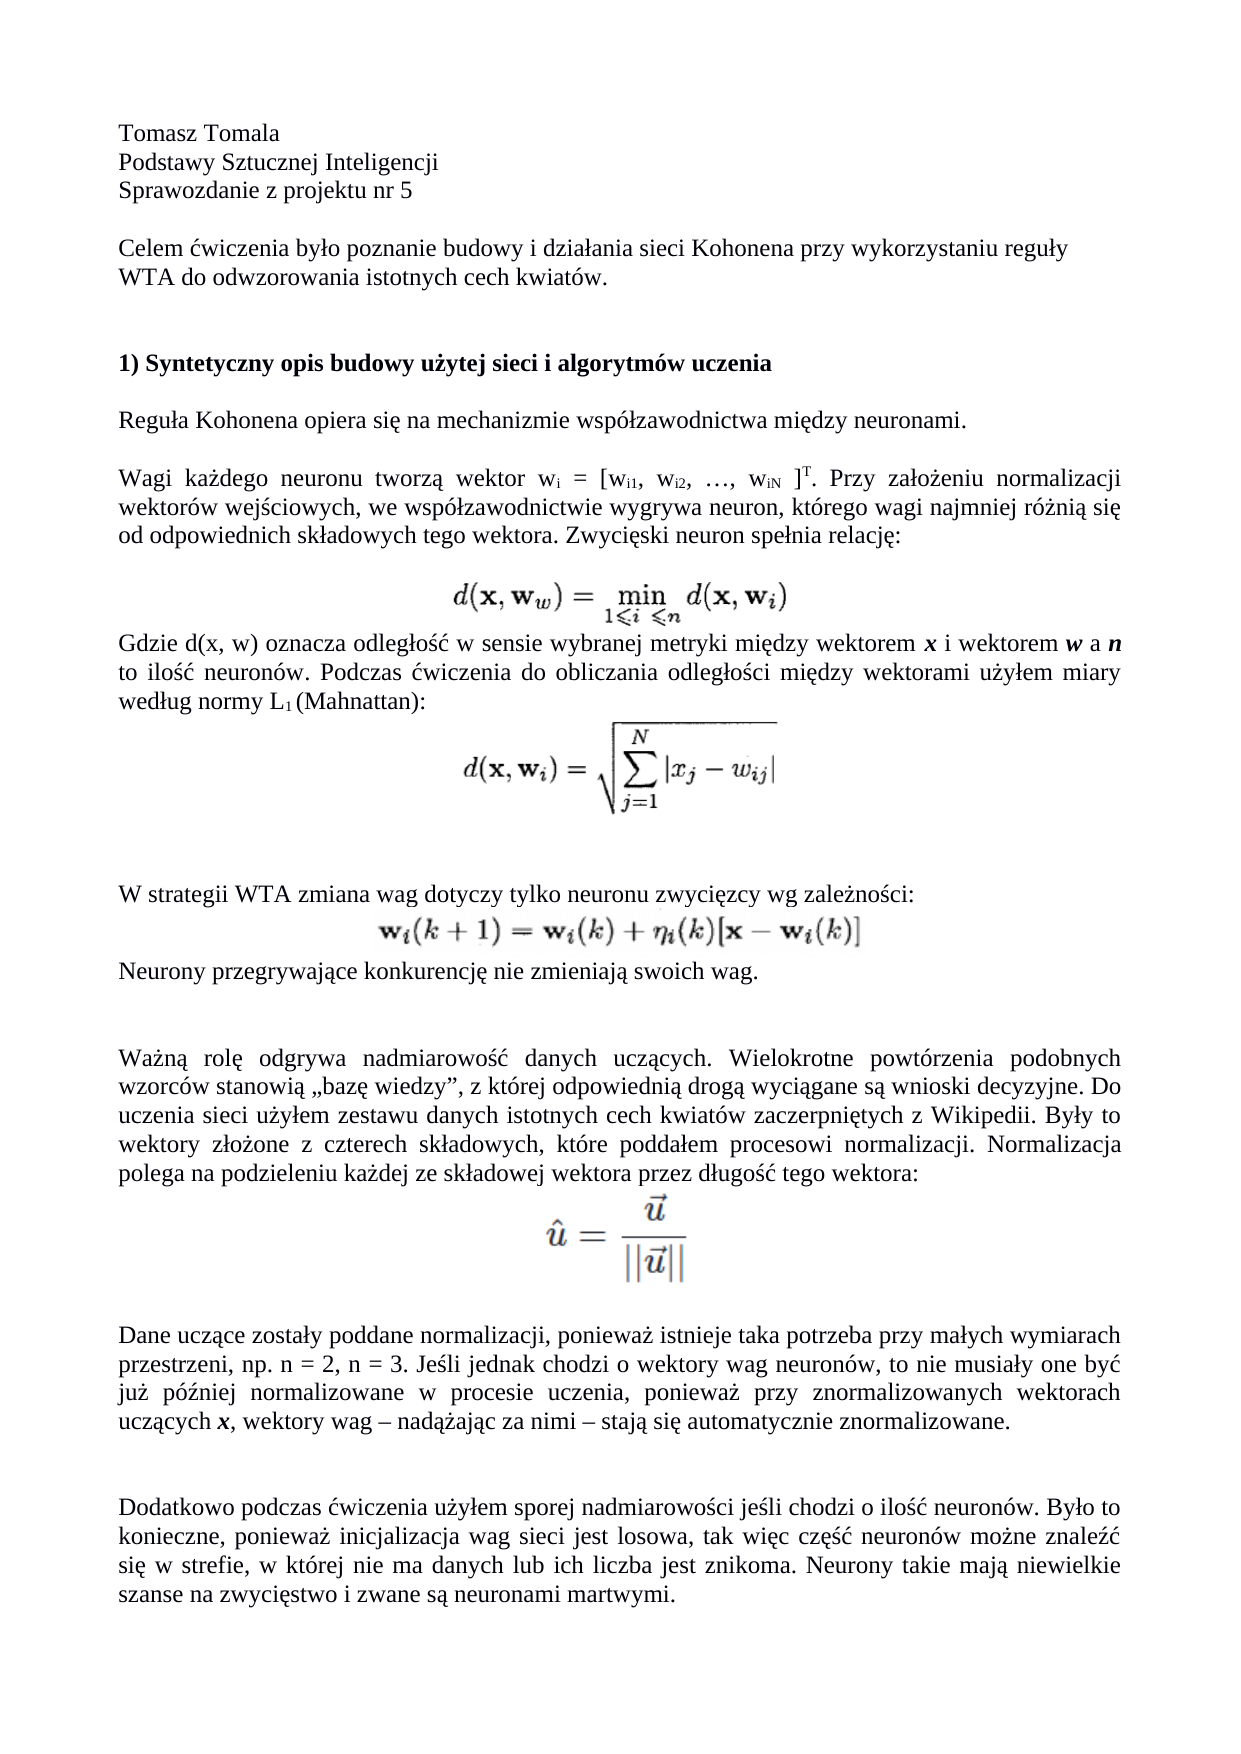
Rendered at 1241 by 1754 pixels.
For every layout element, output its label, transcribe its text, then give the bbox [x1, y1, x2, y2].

text 1) Syntetyczny opis budowy użytej sieci i algorytmów uczenia [118, 348, 1122, 377]
text Wagi każdego neuronu tworzą wektor wi = [wi1, wi2, …, wiN ]T. Przy założeniu normalizacji wektorów wejściowych, we współzawodnictwie wygrywa neuron, którego wagi najmniej różnią się od odpowiednich składowych tego wektora. Zwycięski neuron spełnia relację: [118, 463, 1122, 549]
picture [372, 907, 868, 957]
picture [458, 714, 782, 822]
text Gdzie d(x, w) oznacza odległość w sensie wybranej metryki między wektorem x i wektorem w a n to ilość neuronów. Podczas ćwiczenia do obliczania odległości między wektorami użyłem miary według normy L1 (Mahnattan): [118, 578, 1122, 714]
picture [450, 578, 790, 629]
text Dane uczące zostały poddane normalizacji, ponieważ istnieje taka potrzeba przy małych wymiarach przestrzeni, np. n = 2, n = 3. Jeśli jednak chodzi o wektory wag neuronów, to nie musiały one być już później normalizowane w procesie uczenia, ponieważ przy znormalizowanych wektorach uczących x, wektory wag – nadążając za nimi – stają się automatycznie znormalizowane. [118, 1186, 1122, 1435]
text W strategii WTA zmiana wag dotyczy tylko neuronu zwycięzcy wg zależności: [118, 879, 1122, 908]
text Reguła Kohonena opiera się na mechanizmie współzawodnictwa między neuronami. [118, 406, 1122, 434]
text Ważną rolę odgrywa nadmiarowość danych uczących. Wielokrotne powtórzenia podobnych wzorców stanowią „bazę wiedzy”, z której odpowiednią drogą wyciągane są wnioski decyzyjne. Do uczenia sieci użyłem zestawu danych istotnych cech kwiatów zaczerpniętych z Wikipedii. Były to wektory złożone z czterech składowych, które poddałem procesowi normalizacji. Normalizacja polega na podzieleniu każdej ze składowej wektora przez długość tego wektora: [118, 1043, 1122, 1186]
text Dodatkowo podczas ćwiczenia użyłem sporej nadmiarowości jeśli chodzi o ilość neuronów. Było to konieczne, ponieważ inicjalizacja wag sieci jest losowa, tak więc część neuronów możne znaleźć się w strefie, w której nie ma danych lub ich liczba jest znikoma. Neurony takie mają niewielkie szanse na zwycięstwo i zwane są neuronami martwymi. [118, 1492, 1122, 1607]
text Tomasz Tomala Podstawy Sztucznej Inteligencji Sprawozdanie z projektu nr 5 [118, 118, 1122, 204]
text Celem ćwiczenia było poznanie budowy i działania sieci Kohonena przy wykorzystaniu reguły WTA do odwzorowania istotnych cech kwiatów. [118, 233, 1122, 291]
picture [531, 1186, 710, 1292]
